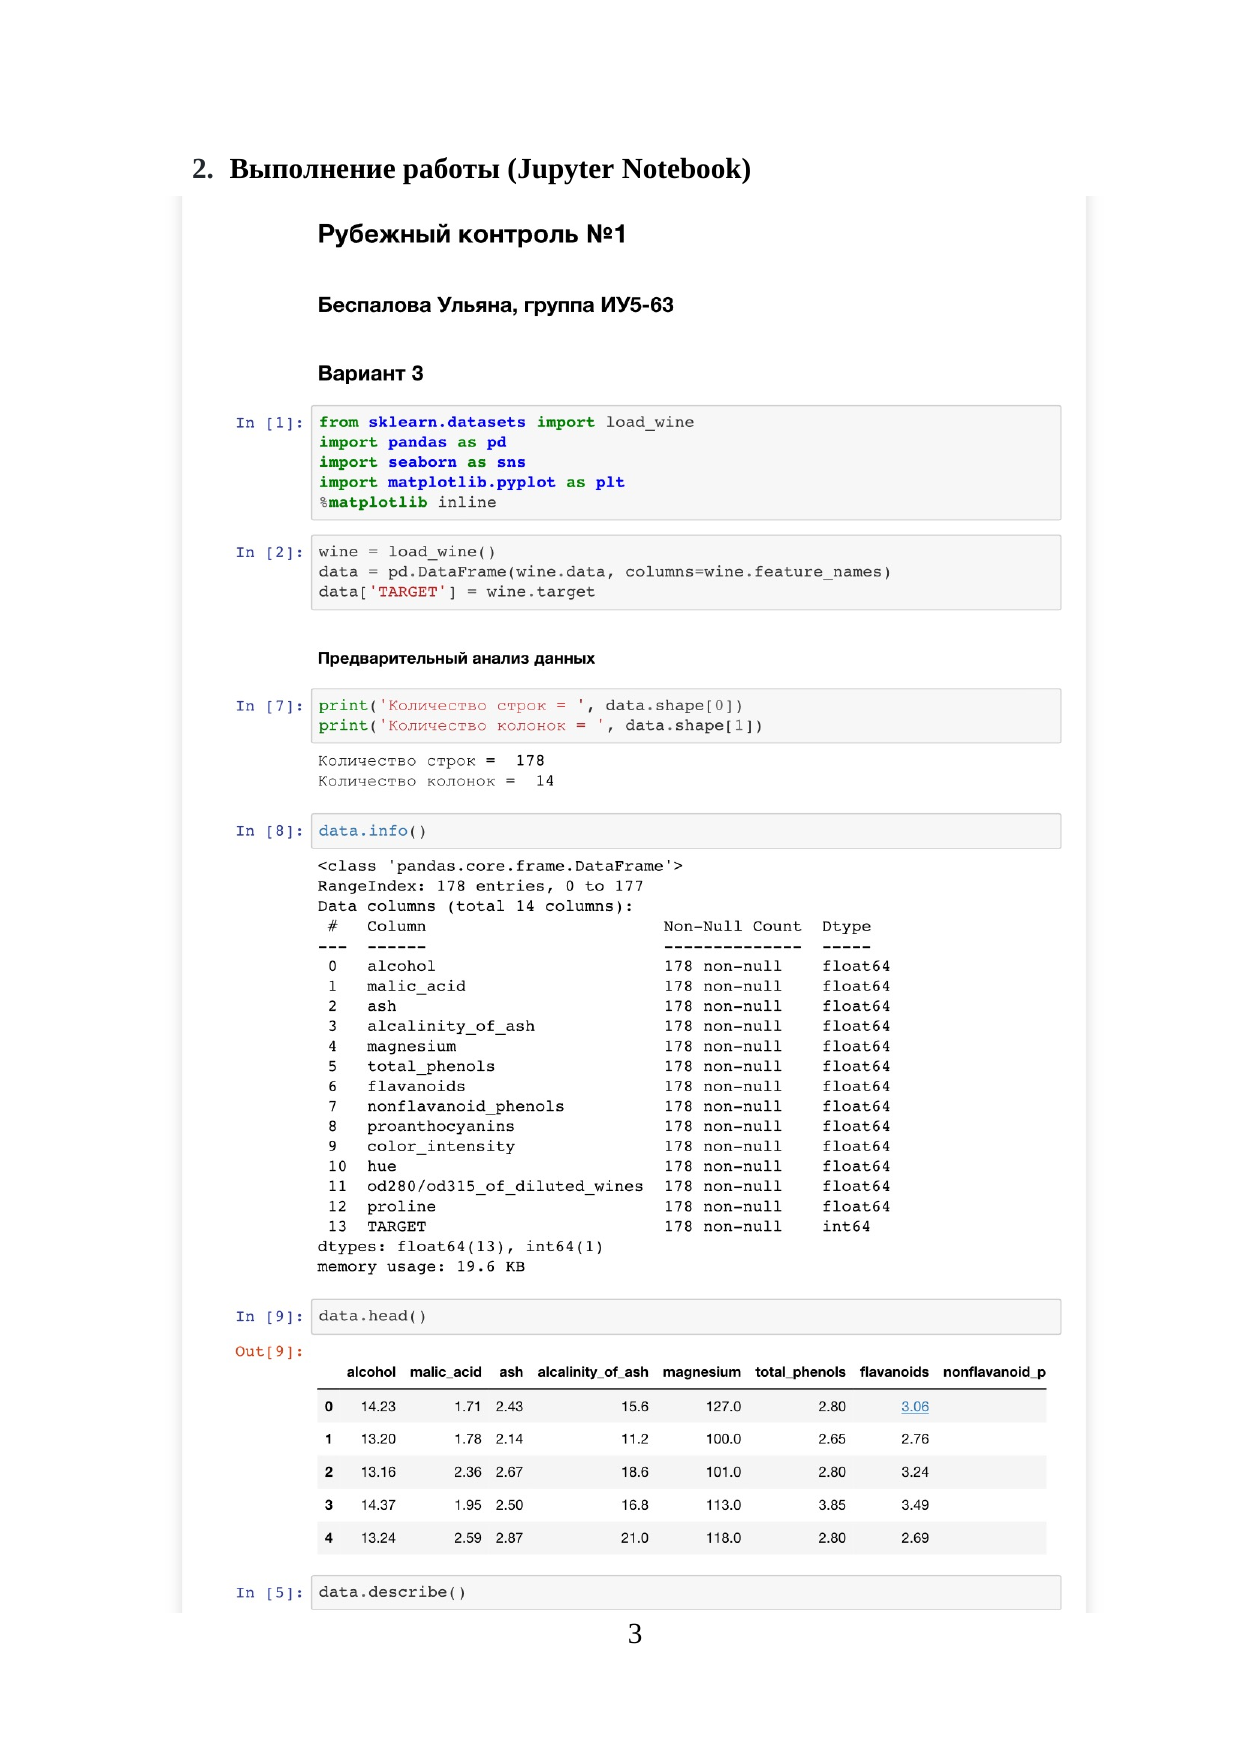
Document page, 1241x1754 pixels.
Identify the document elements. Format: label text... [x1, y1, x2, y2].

list Выполнение работы (Jupyter Notebook) [192, 152, 1152, 185]
picture [118, 196, 1148, 1611]
